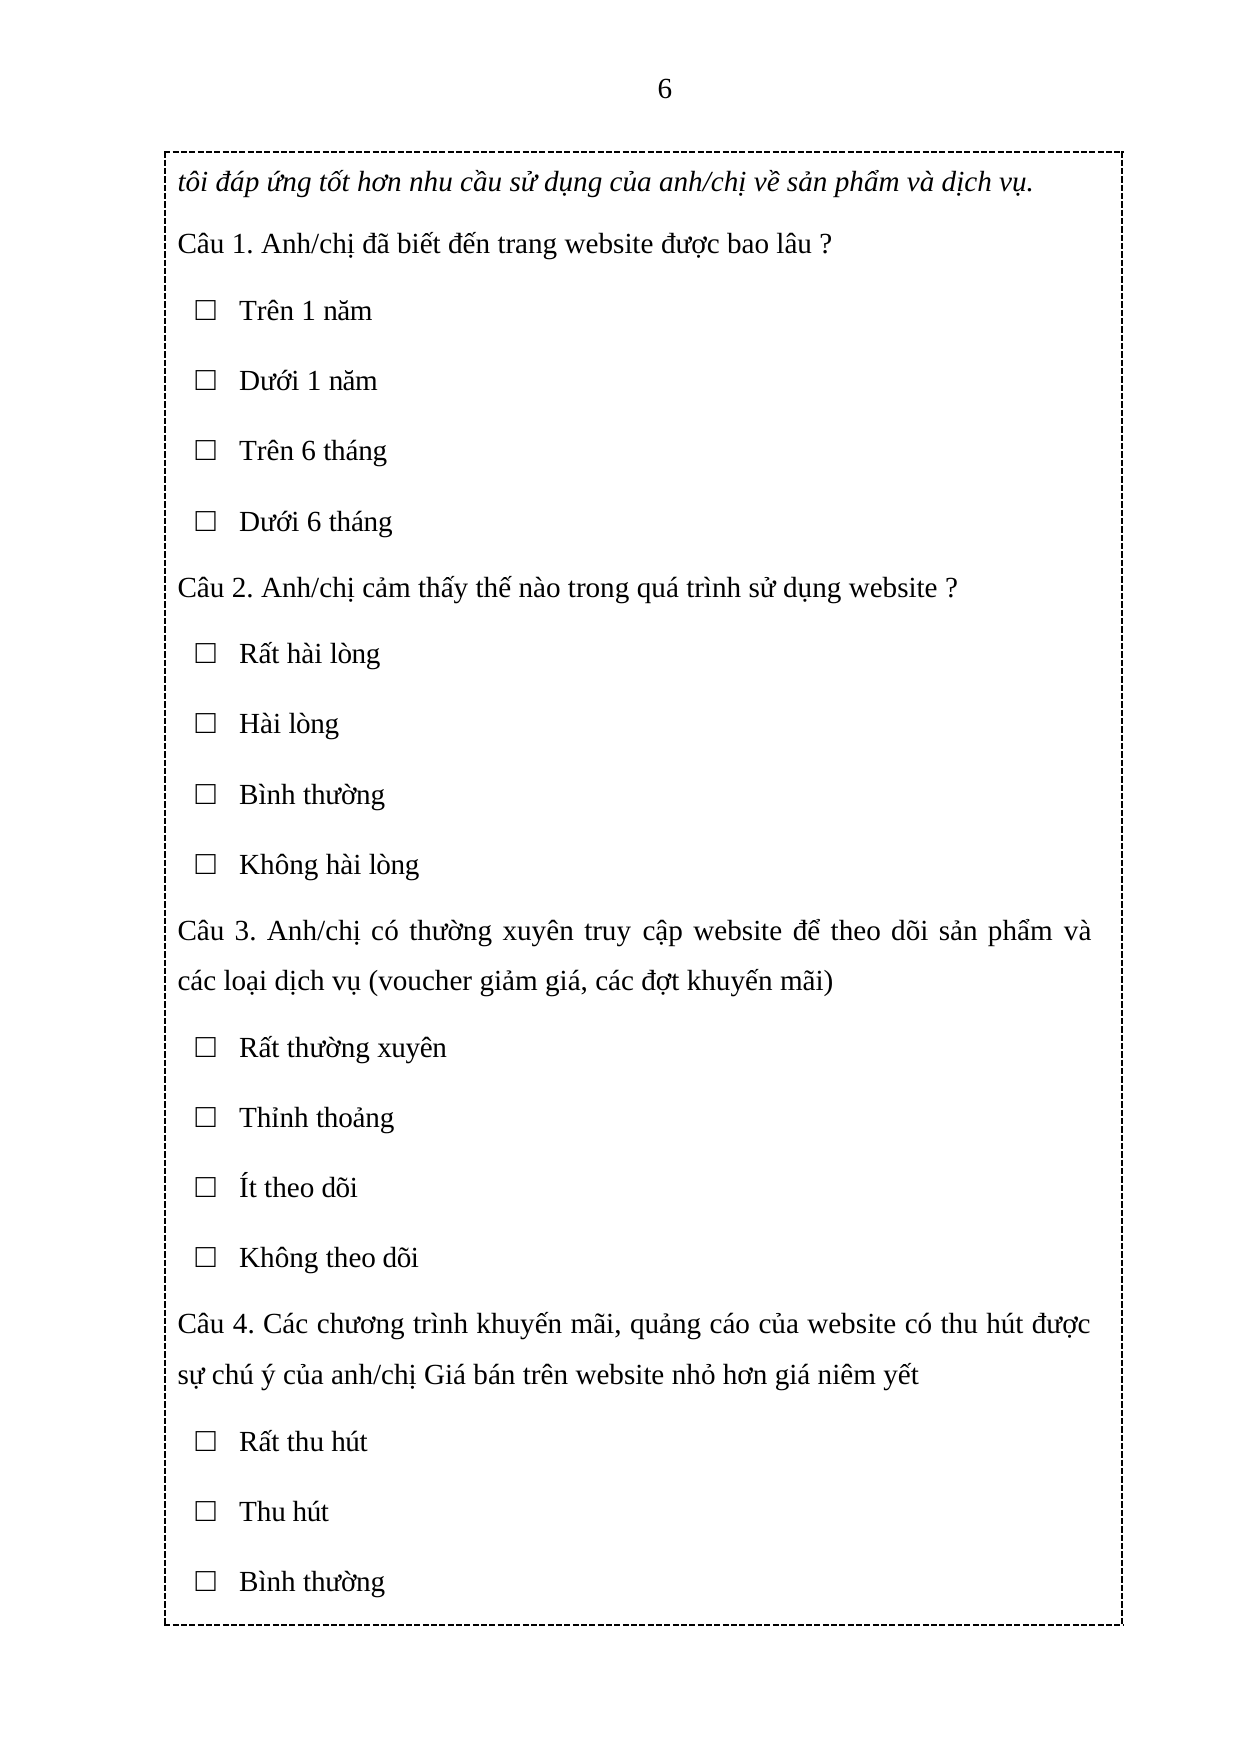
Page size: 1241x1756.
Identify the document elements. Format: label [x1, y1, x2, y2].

table_cell [165, 151, 1122, 1624]
